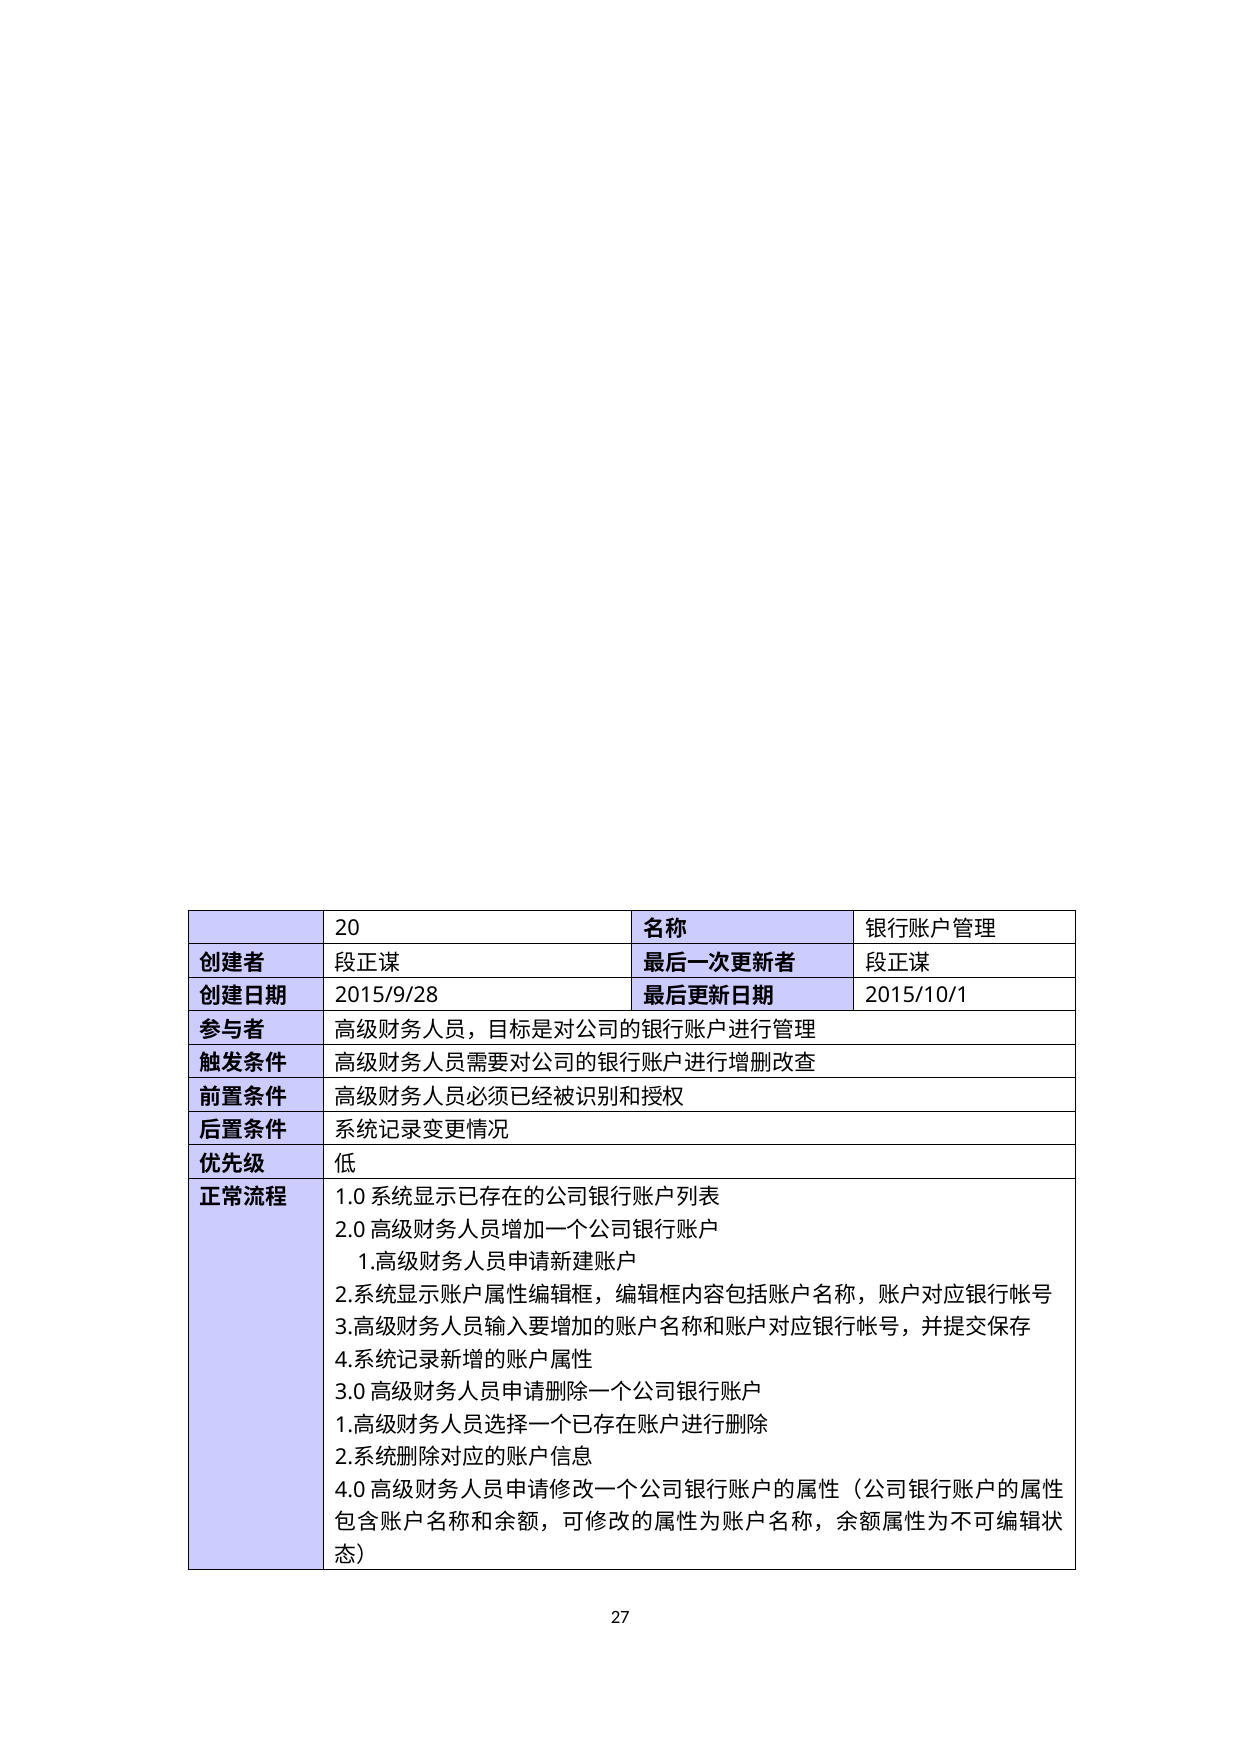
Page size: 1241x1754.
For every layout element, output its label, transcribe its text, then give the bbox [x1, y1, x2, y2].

table_cell 低 [324, 1145, 1075, 1178]
table_cell 段正谋 [854, 944, 1075, 977]
table_cell 最后一次更新者 [632, 944, 853, 977]
table_cell 优先级 [189, 1145, 323, 1178]
table_header 银行账户管理 [854, 911, 1075, 943]
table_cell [324, 1179, 1075, 1569]
table_cell 2015/9/28 [324, 978, 631, 1010]
table_cell 系统记录变更情况 [324, 1112, 1075, 1144]
table_cell 高级财务人员需要对公司的银行账户进行增删改查 [324, 1045, 1075, 1077]
table_cell 正常流程 [189, 1179, 323, 1569]
table_cell 高级财务人员必须已经被识别和授权 [324, 1078, 1075, 1111]
table_cell 段正谋 [324, 944, 631, 977]
table_cell 创建日期 [189, 978, 323, 1010]
table_header 名称 [632, 911, 853, 943]
table_header 20 [324, 911, 631, 943]
table_cell 前置条件 [189, 1078, 323, 1111]
table_header [189, 911, 323, 943]
table_cell 2015/10/1 [854, 978, 1075, 1010]
table_cell 创建者 [189, 944, 323, 977]
table_cell 高级财务人员，目标是对公司的银行账户进行管理 [324, 1011, 1075, 1044]
table_cell 参与者 [189, 1011, 323, 1044]
table_cell 最后更新日期 [632, 978, 853, 1010]
table_cell 触发条件 [189, 1045, 323, 1077]
table_cell 后置条件 [189, 1112, 323, 1144]
